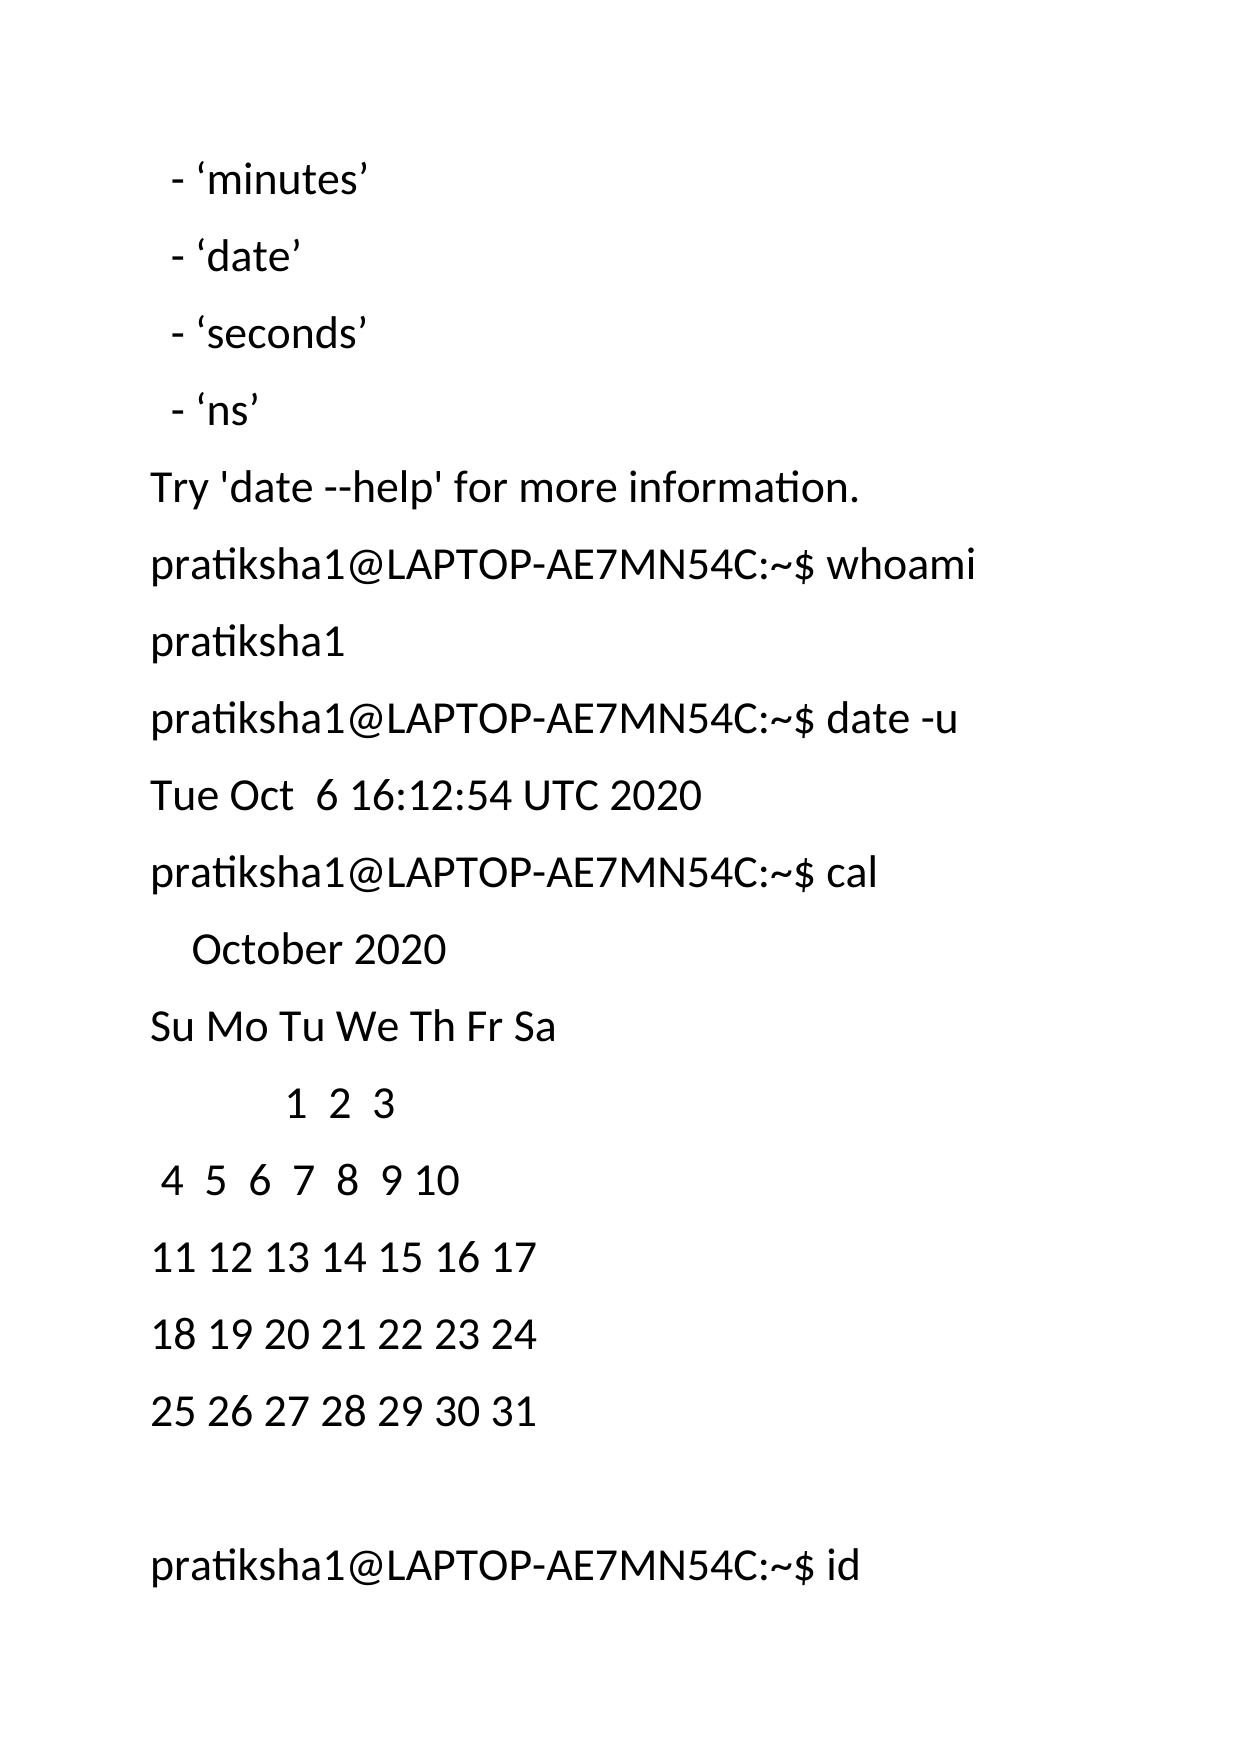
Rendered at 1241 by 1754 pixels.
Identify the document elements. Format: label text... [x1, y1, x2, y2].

text Tue Oct 6 16:12:54 UTC 2020 [150, 766, 1090, 822]
text - ‘ns’ [150, 381, 1090, 437]
text pratiksha1@LAPTOP-AE7MN54C:~$ id [150, 1536, 1090, 1592]
text pratiksha1 [150, 612, 1090, 668]
text 4 5 6 7 8 9 10 [150, 1151, 1090, 1207]
text Try 'date --help' for more information. [150, 458, 1090, 514]
text Su Mo Tu We Th Fr Sa [150, 997, 1090, 1053]
text - ‘seconds’ [150, 304, 1090, 360]
text pratiksha1@LAPTOP-AE7MN54C:~$ whoami [150, 535, 1090, 591]
text - ‘minutes’ [150, 150, 1090, 206]
text pratiksha1@LAPTOP-AE7MN54C:~$ cal [150, 843, 1090, 899]
text pratiksha1@LAPTOP-AE7MN54C:~$ date -u [150, 689, 1090, 745]
text - ‘date’ [150, 227, 1090, 283]
text October 2020 [150, 920, 1090, 976]
text 1 2 3 [150, 1074, 1090, 1130]
text 25 26 27 28 29 30 31 [150, 1382, 1090, 1438]
text 18 19 20 21 22 23 24 [150, 1305, 1090, 1361]
text 11 12 13 14 15 16 17 [150, 1228, 1090, 1284]
